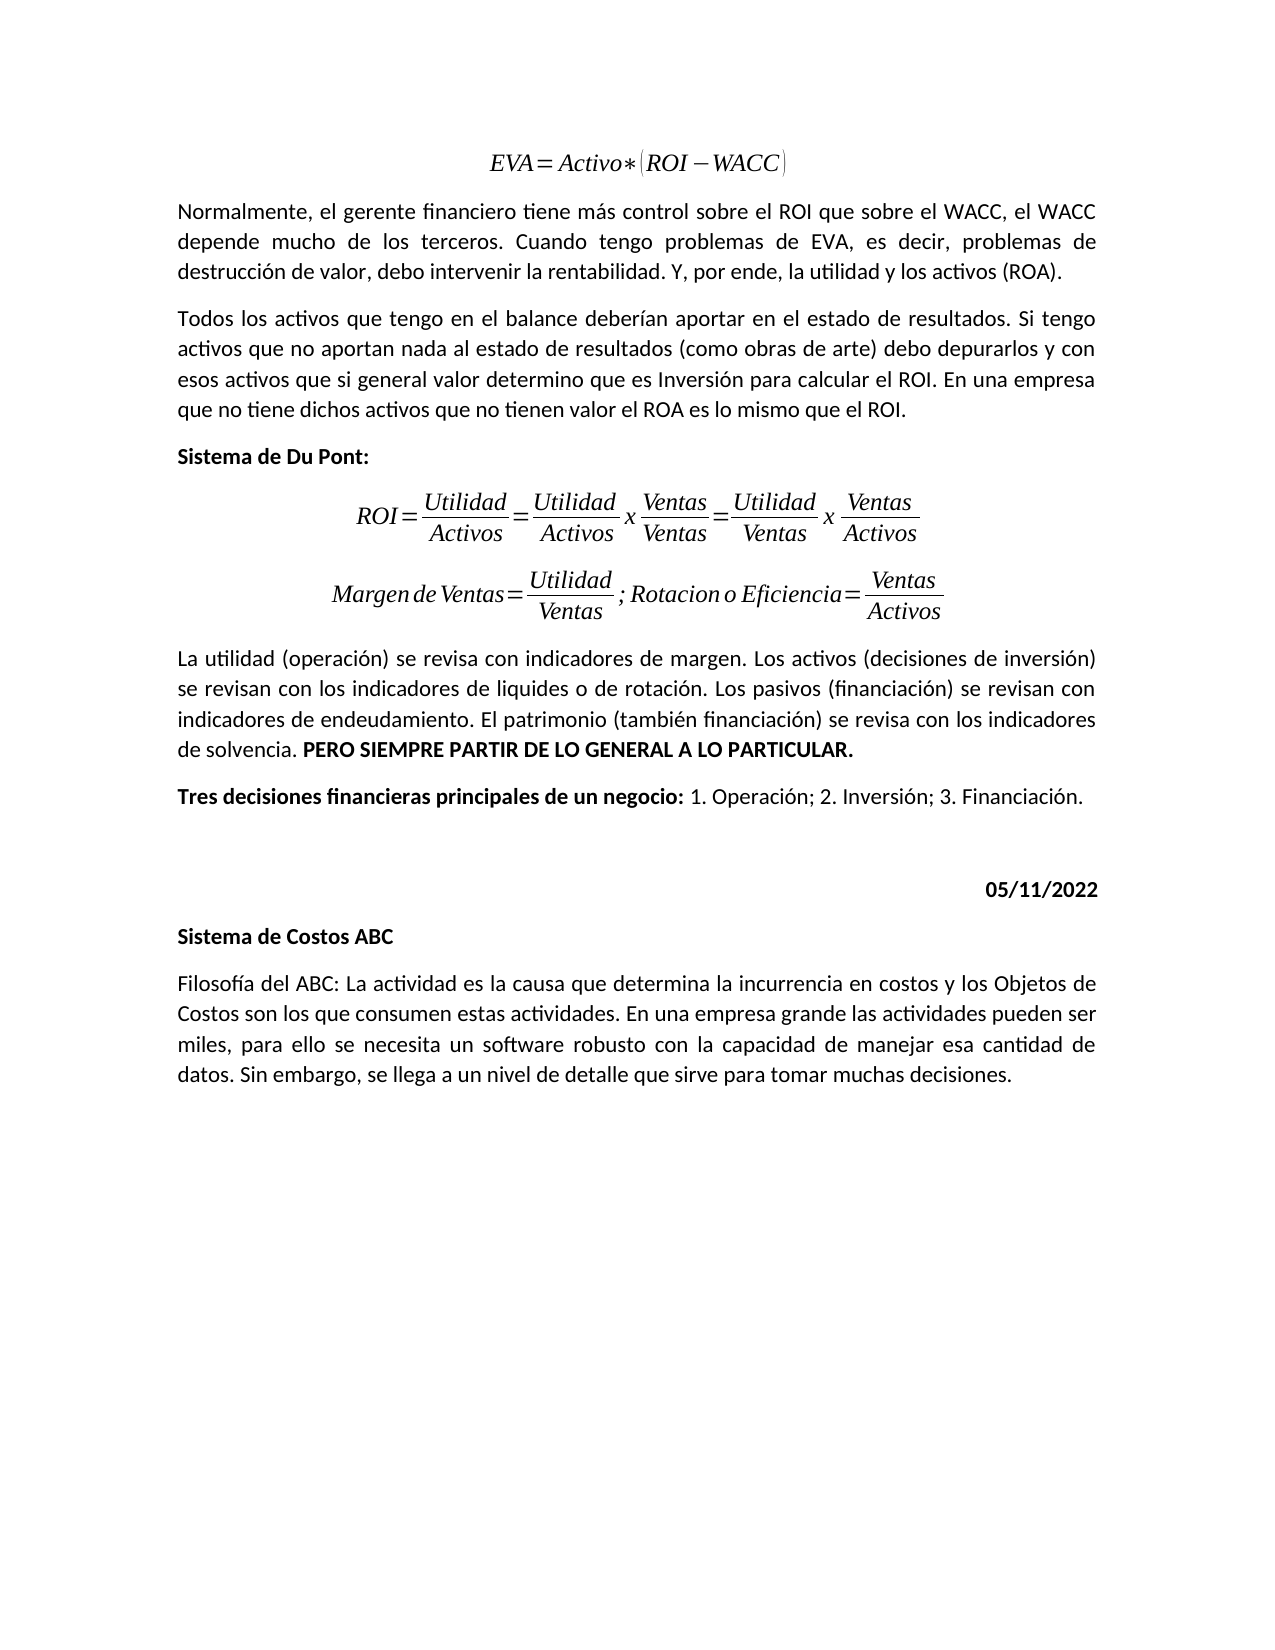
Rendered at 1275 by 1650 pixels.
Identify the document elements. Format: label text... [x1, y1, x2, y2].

text Sistema de Du Pont: [177, 442, 1098, 470]
text La utilidad (operación) se revisa con indicadores de margen. Los activos (decisiones de inversión) se revisan con los indicadores de liquides o de rotación. Los pasivos (financiación) se revisan con indicadores de endeudamiento. El patrimonio (también financiación) se revisa con los indicadores de solvencia. PERO SIEMPRE PARTIR DE LO GENERAL A LO PARTICULAR. [177, 644, 1098, 763]
text Normalmente, el gerente financiero tiene más control sobre el ROI que sobre el WACC, el WACC depende mucho de los terceros. Cuando tengo problemas de EVA, es decir, problemas de destrucción de valor, debo intervenir la rentabilidad. Y, por ende, la utilidad y los activos (ROA). [177, 197, 1098, 286]
text 05/11/2022 [177, 876, 1098, 904]
text Filosofía del ABC: La actividad es la causa que determina la incurrencia en costos y los Objetos de Costos son los que consumen estas actividades. En una empresa grande las actividades pueden ser miles, para ello se necesita un software robusto con la capacidad de manejar esa cantidad de datos. Sin embargo, se llega a un nivel de detalle que sirve para tomar muchas decisiones. [177, 969, 1098, 1088]
text Sistema de Costos ABC [177, 922, 1098, 951]
text Todos los activos que tengo en el balance deberían aportar en el estado de resultados. Si tengo activos que no aportan nada al estado de resultados (como obras de arte) debo depurarlos y con esos activos que si general valor determino que es Inversión para calcular el ROI. En una empresa que no tiene dichos activos que no tienen valor el ROA es lo mismo que el ROI. [177, 304, 1098, 423]
text Tres decisiones financieras principales de un negocio: 1. Operación; 2. Inversión; 3. Financiación. [177, 782, 1098, 810]
